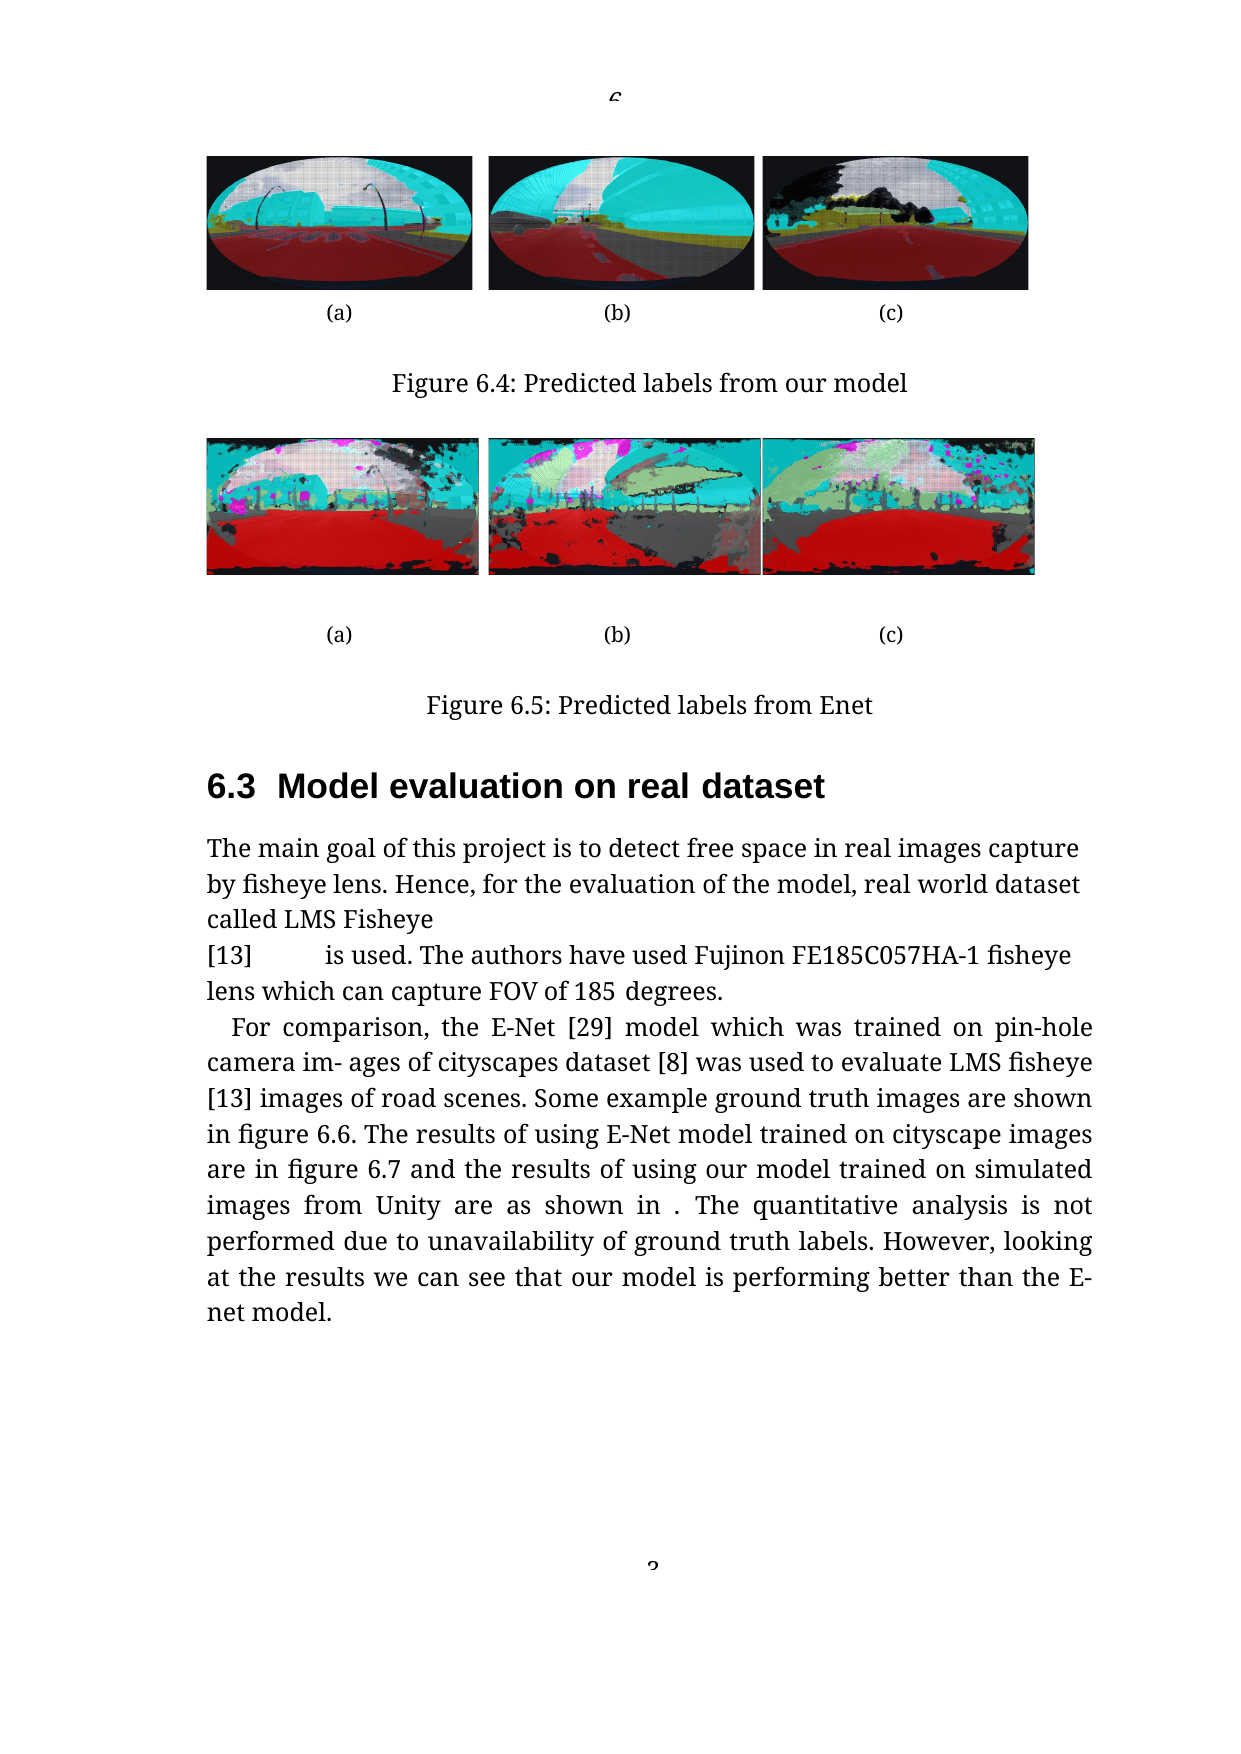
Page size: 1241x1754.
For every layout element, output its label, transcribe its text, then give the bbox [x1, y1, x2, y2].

picture [488, 438, 761, 575]
picture [206, 156, 473, 290]
subtitle Model evaluation on real dataset [207, 766, 1223, 806]
picture [488, 156, 755, 290]
picture [762, 156, 1029, 290]
text Figure 6.5: Predicted labels from Enet [204, 687, 1095, 721]
picture [206, 438, 479, 575]
text (a) (b) (c) [326, 621, 1223, 649]
text For comparison, the E-Net [29] model which was trained on pin-hole camera im- ages of cityscapes dataset [8] was used to evaluate LMS fisheye [13] images of road scenes. Some example ground truth images are shown in figure 6.6. The results of using E-Net model trained on cityscape images are in figure 6.7 and the results of using our model trained on simulated images from Unity are as shown in . The quantitative analysis is not performed due to unavailability of ground truth labels. However, looking at the results we can see that our model is performing better than the E-net model. [207, 1009, 1093, 1329]
text The main goal of this project is to detect free space in real images capture by fisheye lens. Hence, for the evaluation of the model, real world dataset called LMS Fisheye [207, 831, 1094, 936]
list is used. The authors have used Fujinon FE185C057HA-1 fisheye lens which can capture FOV of 185 degrees. [207, 938, 1093, 1007]
text (a) (b) (c) [326, 298, 1223, 327]
text Figure 6.4: Predicted labels from our model [204, 365, 1095, 399]
picture [762, 438, 1035, 575]
